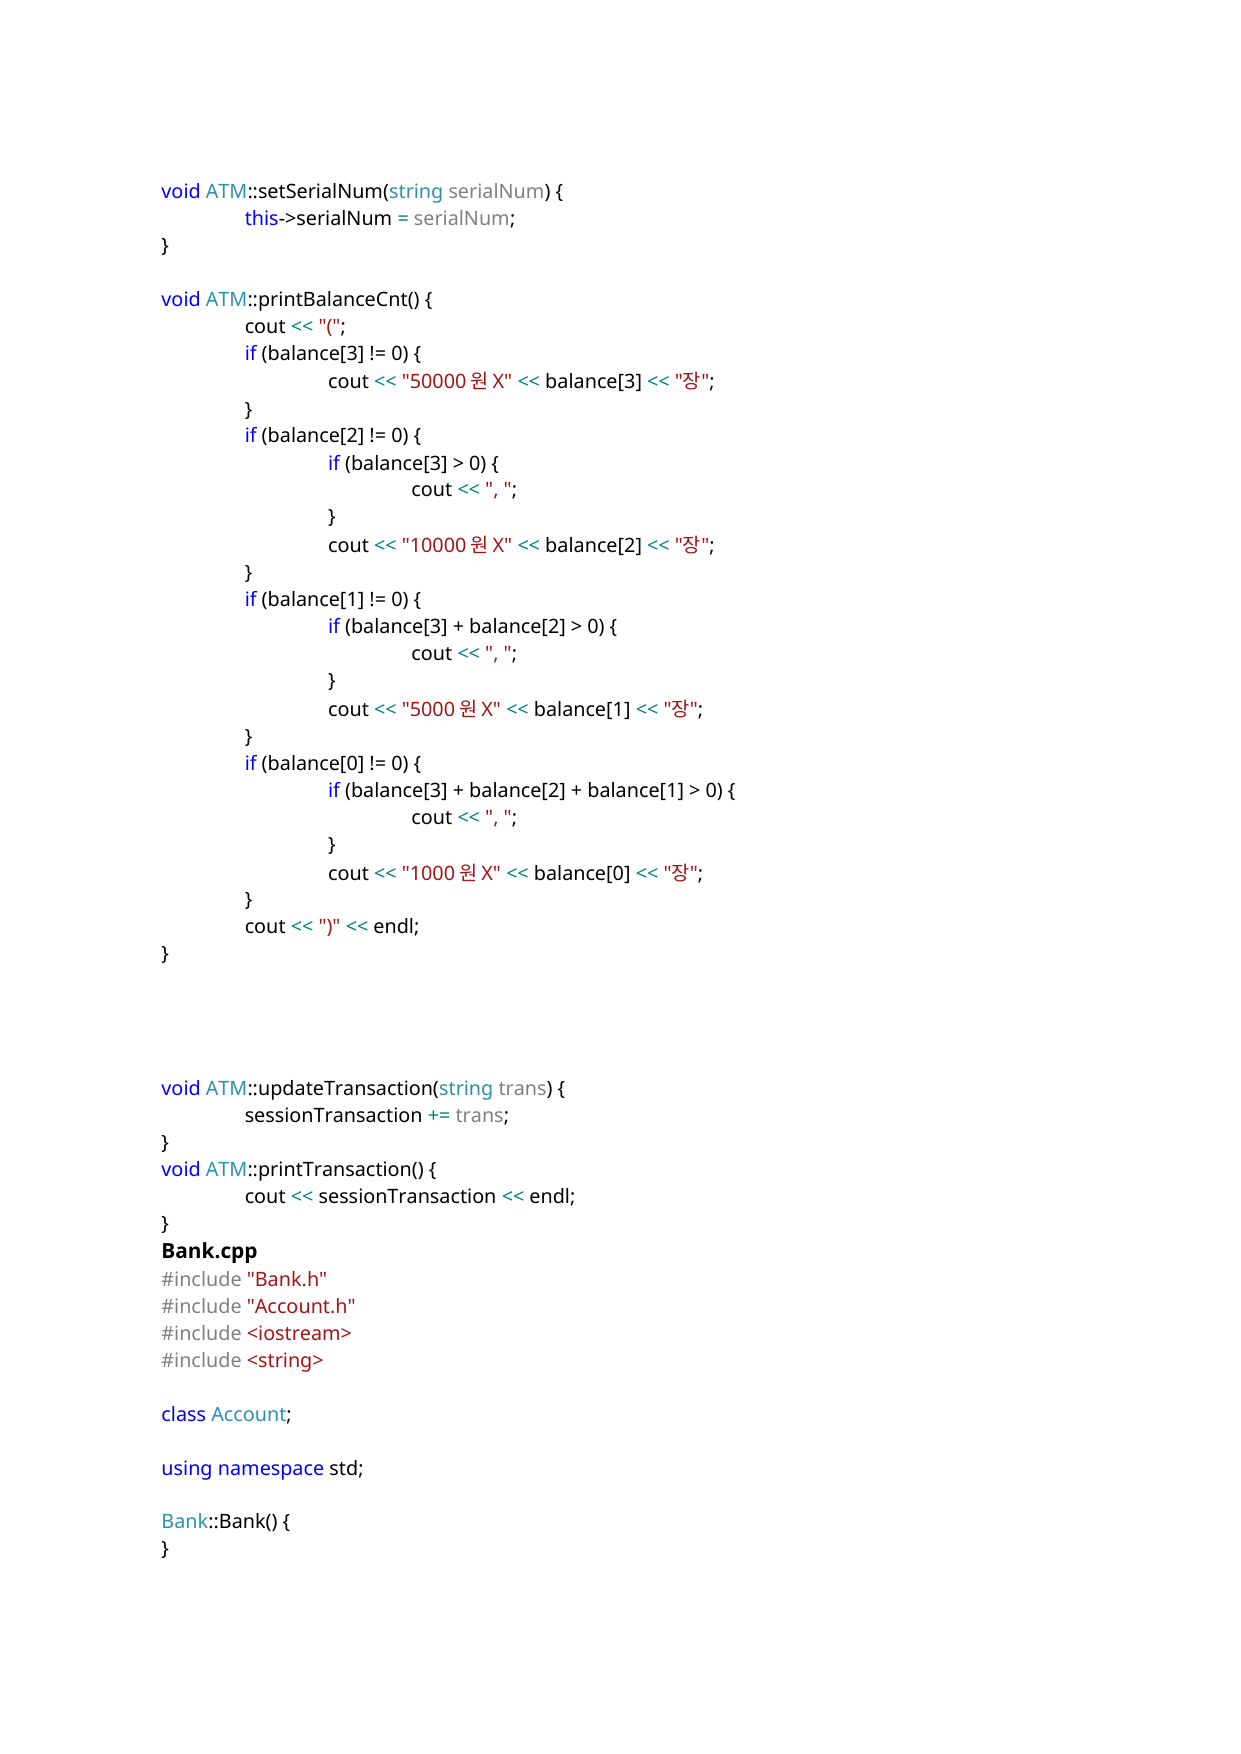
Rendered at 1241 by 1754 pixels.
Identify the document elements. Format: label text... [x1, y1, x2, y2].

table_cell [150, 1265, 1089, 1589]
table_cell Bank.cpp [150, 1236, 1089, 1265]
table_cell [150, 177, 1089, 1236]
